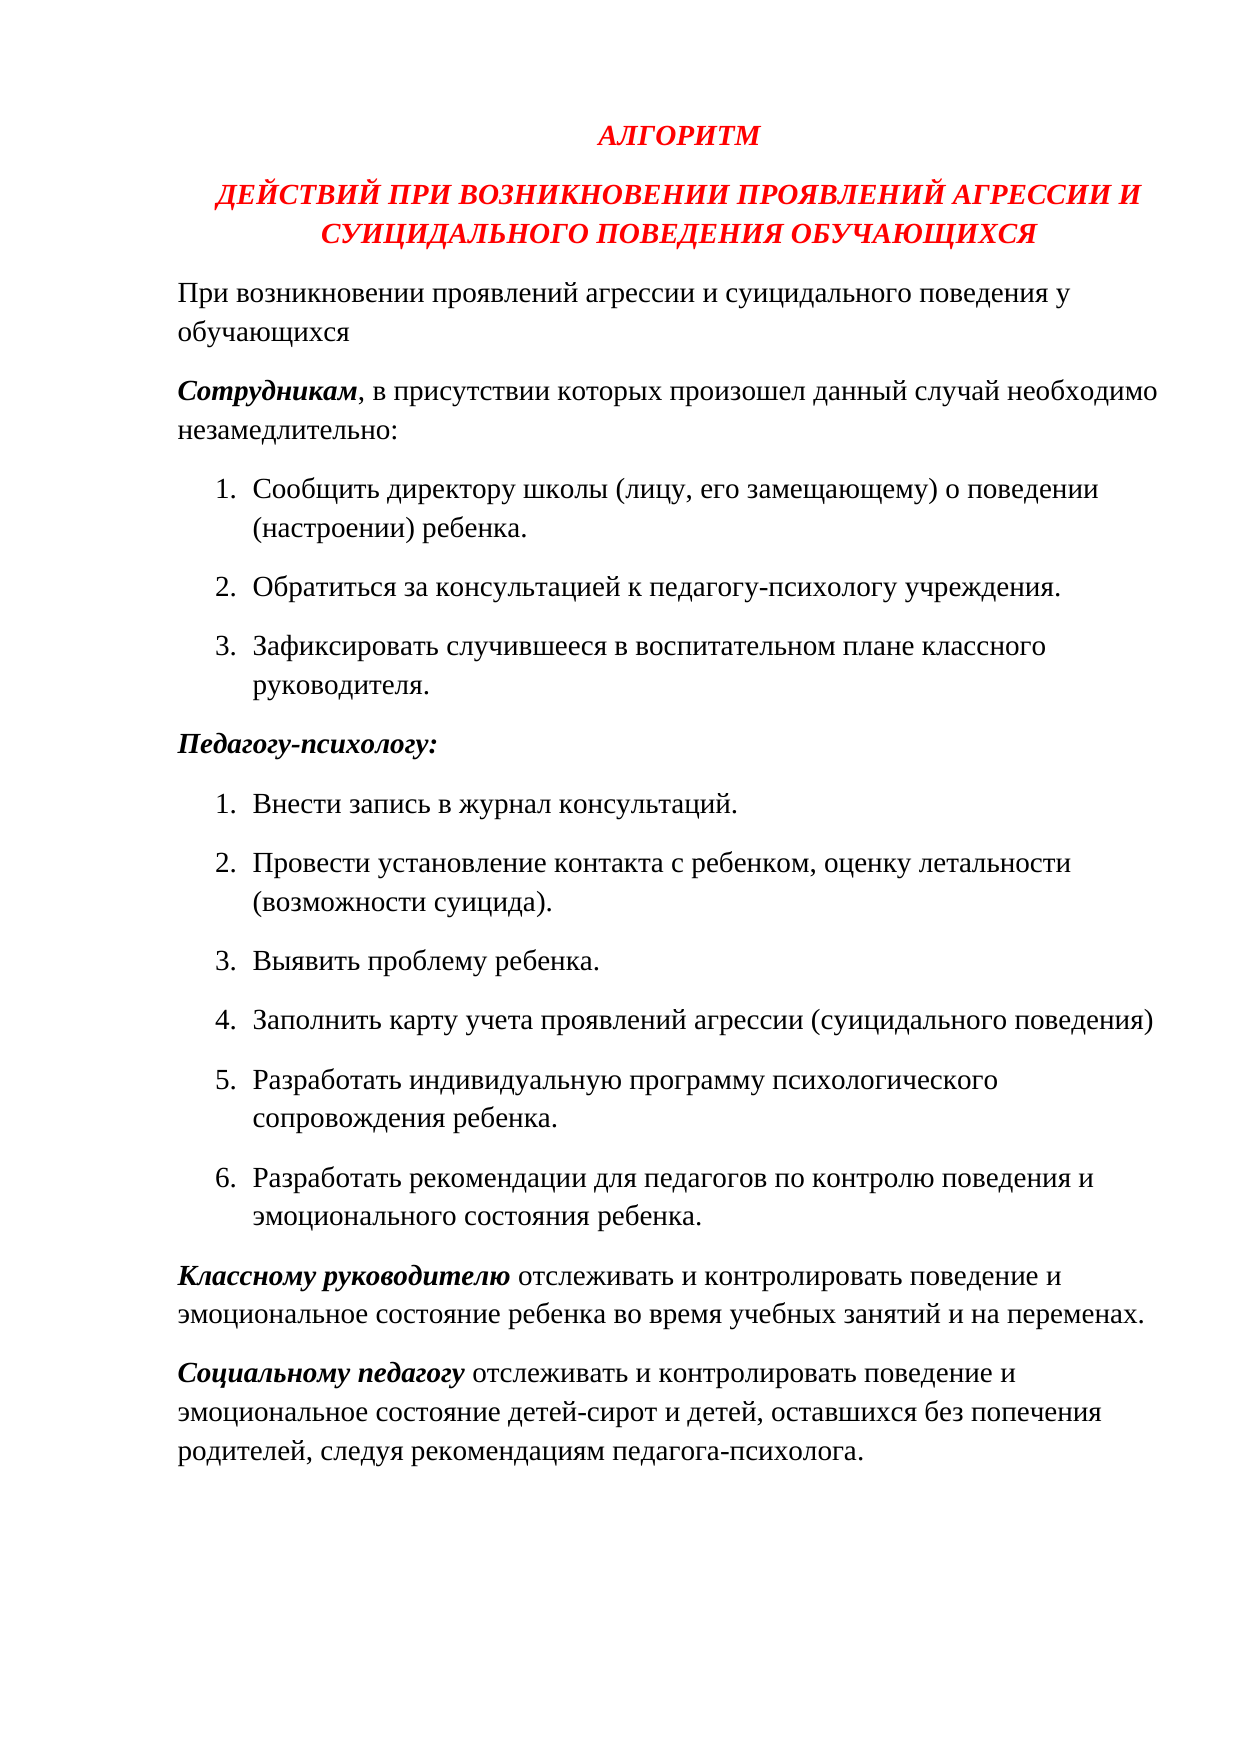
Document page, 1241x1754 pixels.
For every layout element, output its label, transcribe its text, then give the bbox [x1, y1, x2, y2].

text Сотрудникам, в присутствии которых произошел данный случай необходимо незамедлительно: [177, 373, 1181, 445]
text Социальному педагогу отслеживать и контролировать поведение и эмоциональное состояние детей-сирот и детей, оставшихся без попечения родителей, следуя рекомендациям педагога-психолога. [177, 1356, 1181, 1466]
text Педагогу-психологу: [177, 726, 1181, 760]
list Зафиксировать случившееся в воспитательном плане классного руководителя. [215, 628, 1181, 701]
list Внести запись в журнал консультаций. [215, 786, 1181, 819]
list Сообщить директору школы (лицу, его замещающему) о поведении (настроении) ребенка. [215, 471, 1181, 543]
list Провести установление контакта с ребенком, оценку летальности (возможности суицида). [215, 845, 1181, 917]
text Классному руководителю отслеживать и контролировать поведение и эмоциональное состояние ребенка во время учебных занятий и на переменах. [177, 1258, 1181, 1330]
list Разработать индивидуальную программу психологического сопровождения ребенка. [215, 1062, 1181, 1134]
text ДЕЙСТВИЙ ПРИ ВОЗНИКНОВЕНИИ ПРОЯВЛЕНИЙ АГРЕССИИ И СУИЦИДАЛЬНОГО ПОВЕДЕНИЯ ОБУЧАЮЩИХСЯ [177, 177, 1181, 249]
list Обратиться за консультацией к педагогу-психологу учреждения. [215, 569, 1181, 603]
list Выявить проблему ребенка. [215, 943, 1181, 977]
text При возникновении проявлений агрессии и суицидального поведения у обучающихся [177, 275, 1181, 347]
text АЛГОРИТМ [177, 118, 1181, 152]
list Разработать рекомендации для педагогов по контролю поведения и эмоционального состояния ребенка. [215, 1160, 1181, 1232]
list Заполнить карту учета проявлений агрессии (суицидального поведения) [215, 1002, 1181, 1036]
